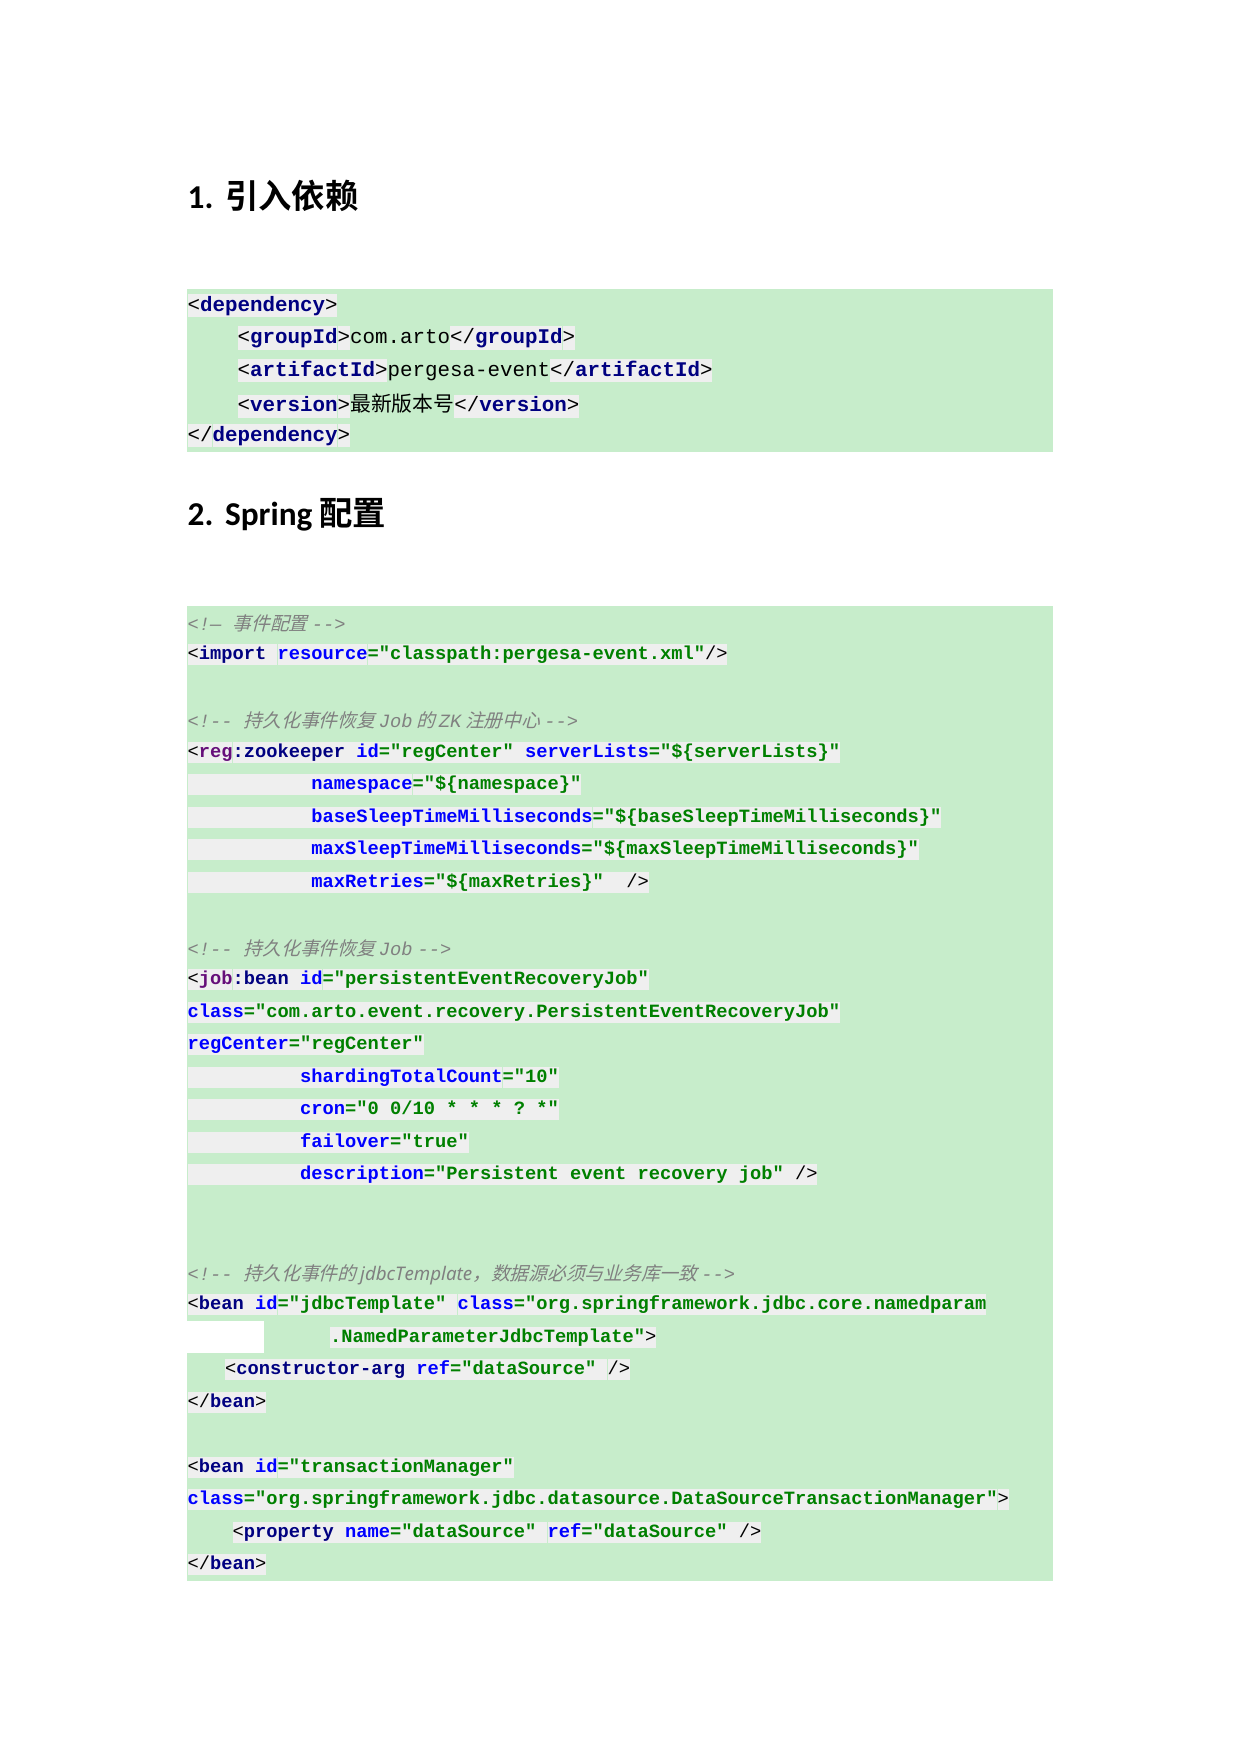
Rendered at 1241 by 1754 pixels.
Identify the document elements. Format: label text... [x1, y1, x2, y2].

subtitle Spring配置 [187, 479, 1053, 544]
text .NamedParameterJdbcTemplate"> [264, 1321, 1053, 1353]
text <!-- 持久化事件的jdbcTemplate，数据源必须与业务库一致 --> [187, 1256, 1053, 1288]
text <bean id="jdbcTemplate" class="org.springframework.jdbc.core.namedparam [187, 1288, 1053, 1321]
text <constructor-arg ref="dataSource" /> [187, 1353, 1053, 1386]
text <dependency> <groupId>com.arto</groupId> <artifactId>pergesa-event</artifactId> <version>最新版本号</version> </dependency> [187, 289, 1053, 452]
text <!-- 持久化事件恢复Job的ZK注册中心 --> <reg:zookeeper id="regCenter" serverLists="${serverLists}" namespace="${namespace}" baseSleepTimeMilliseconds="${baseSleepTimeMilliseconds}" maxSleepTimeMilliseconds="${maxSleepTimeMilliseconds}" maxRetries="${maxRetries}" /> <!-- 持久化事件恢复Job --> <job:bean id="persistentEventRecoveryJob" class="com.arto.event.recovery.PersistentEventRecoveryJob" regCenter="regCenter" shardingTotalCount="10" cron="0 0/10 * * * ? *" failover="true" description="Persistent event recovery job" /> [187, 703, 1053, 1256]
text <!— 事件配置 --> <import resource="classpath:pergesa-event.xml"/> [187, 606, 1053, 671]
subtitle 引入依赖 [187, 162, 1053, 227]
